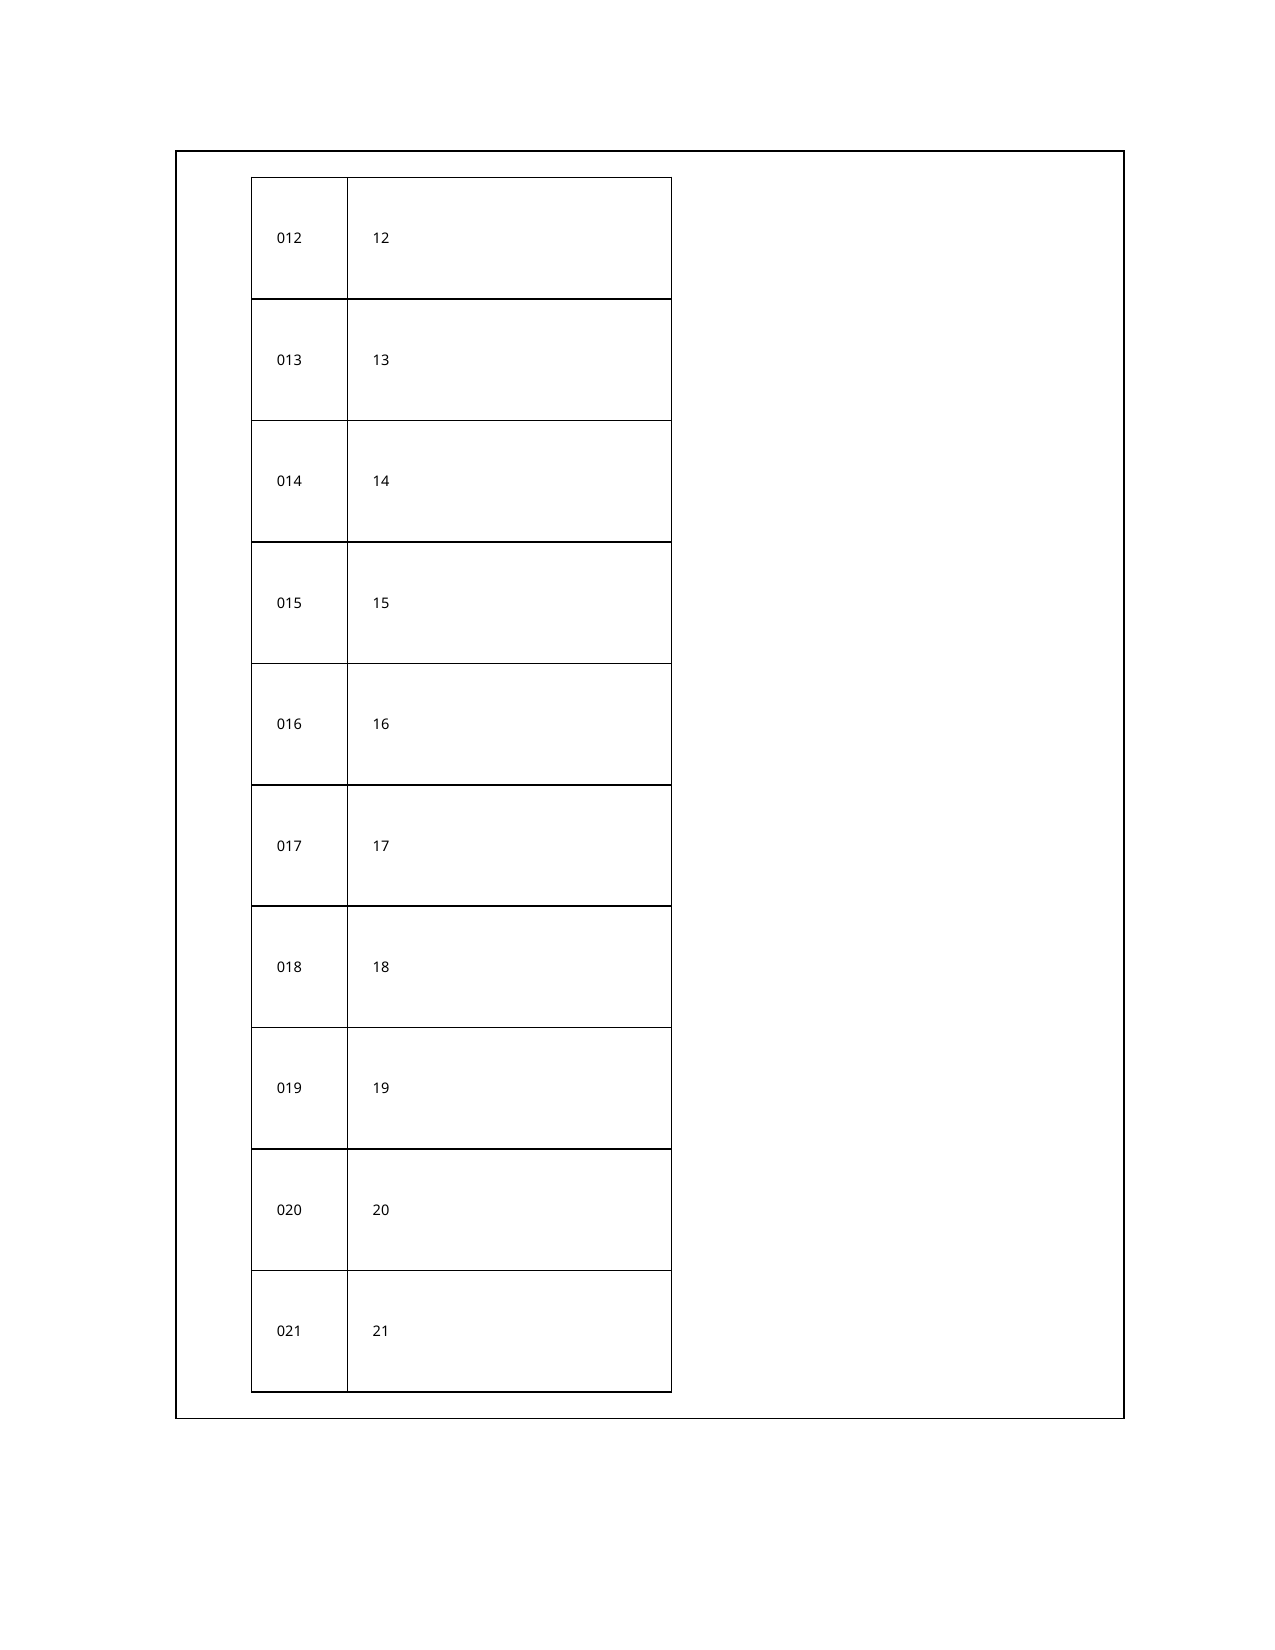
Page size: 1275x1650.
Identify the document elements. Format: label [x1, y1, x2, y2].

table_cell [177, 152, 1123, 1418]
